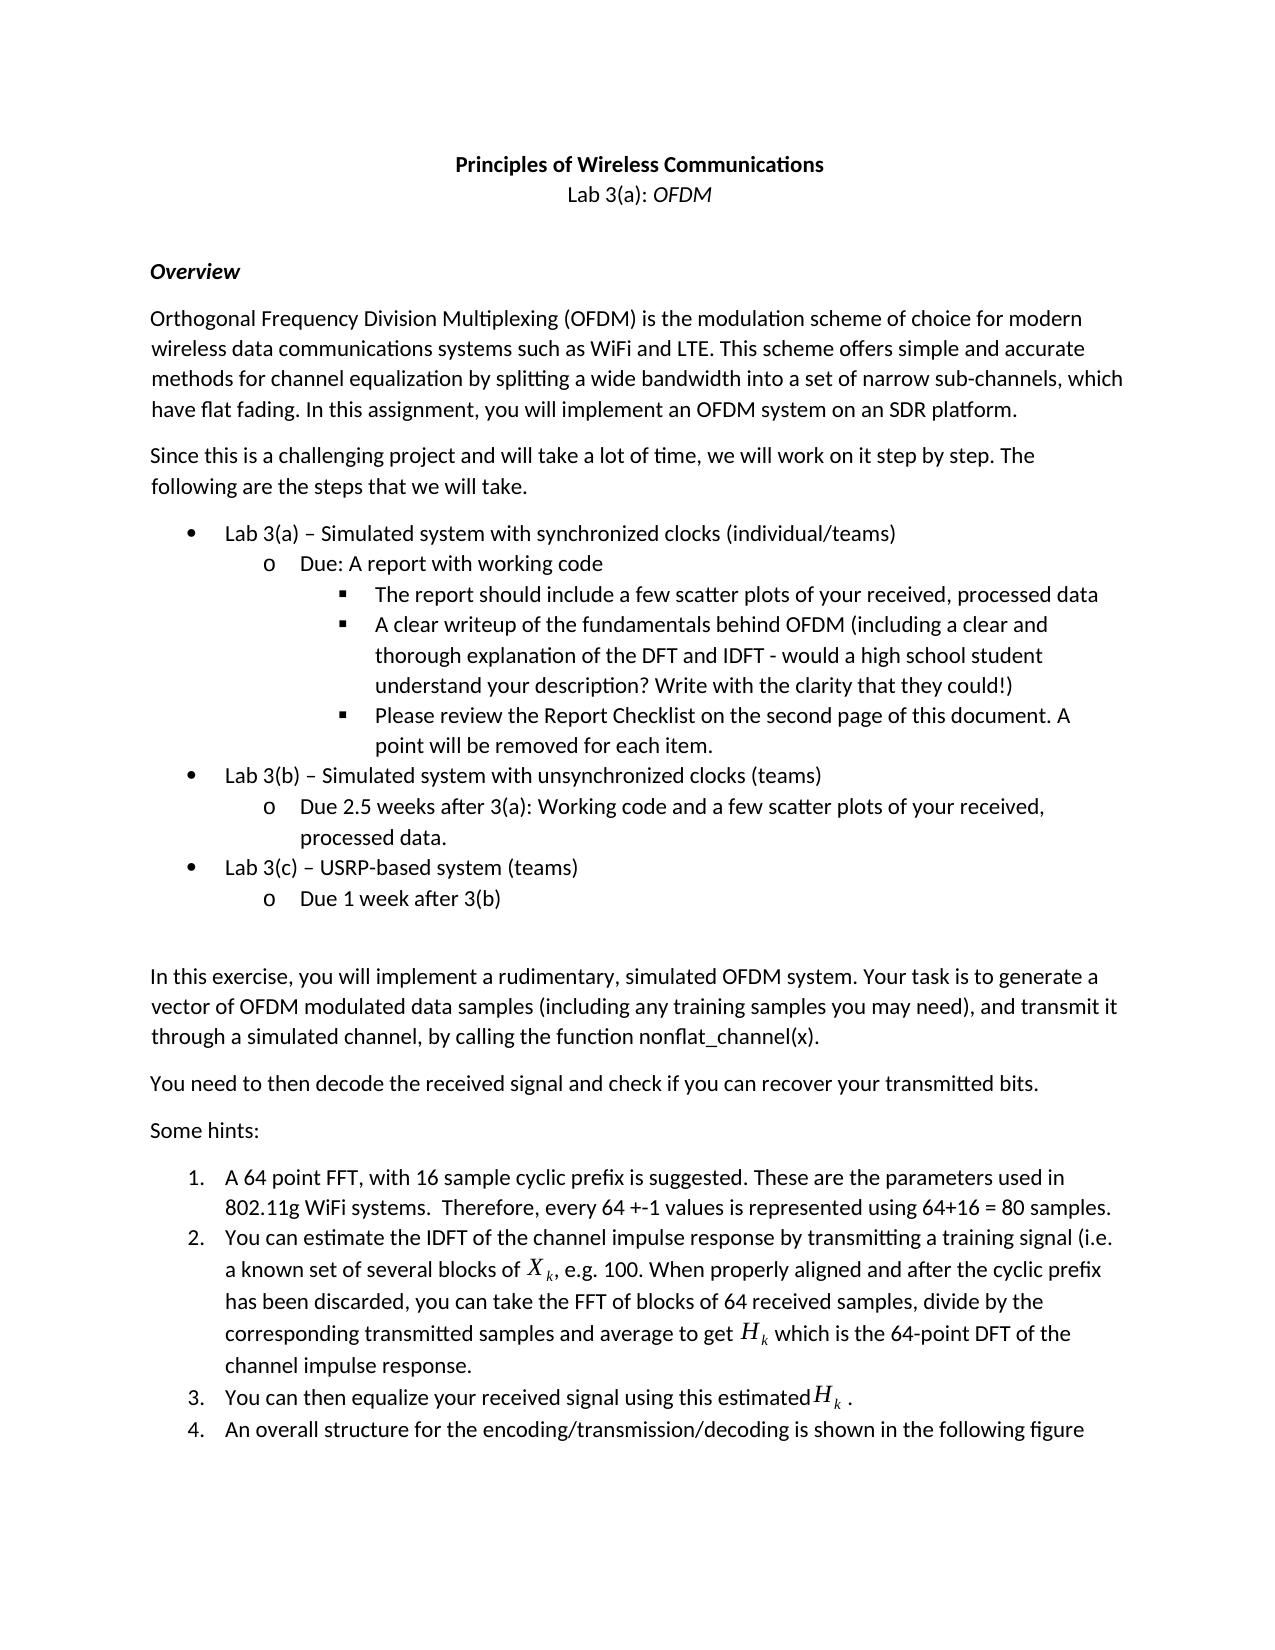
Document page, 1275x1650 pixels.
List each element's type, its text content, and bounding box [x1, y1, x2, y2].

list A clear writeup of the fundamentals behind OFDM (including a clear and thorough explanation of the DFT and IDFT - would a high school student understand your description? Write with the clarity that they could!) [337, 611, 1125, 699]
list Due 2.5 weeks after 3(a): Working code and a few scatter plots of your received, processed data. [262, 792, 1125, 851]
list You can estimate the IDFT of the channel impulse response by transmitting a training signal (i.e. a known set of several blocks of , e.g. 100. When properly aligned and after the cyclic prefix has been discarded, you can take the FFT of blocks of 64 received samples, divide by the corresponding transmitted samples and average to get which is the 64-point DFT of the channel impulse response. [187, 1223, 1125, 1379]
list Due: A report with working code [262, 549, 1125, 578]
list A 64 point FFT, with 16 sample cyclic prefix is suggested. These are the parameters used in 802.11g WiFi systems. Therefore, every 64 +-1 values is represented using 64+16 = 80 samples. [187, 1163, 1125, 1221]
list An overall structure for the encoding/transmission/decoding is shown in the following figure [187, 1415, 1125, 1443]
list Due 1 week after 3(b) [262, 884, 1125, 913]
subtitle Overview [150, 257, 1125, 285]
list Lab 3(b) – Simulated system with unsynchronized clocks (teams) [187, 762, 1125, 790]
text Principles of Wireless Communications [154, 150, 1125, 178]
text Some hints: [150, 1116, 1125, 1144]
text Since this is a challenging project and will take a lot of time, we will work on it step by step. The following are the steps that we will take. [150, 442, 1125, 500]
list You can then equalize your received signal using this estimated . [187, 1381, 1125, 1412]
list The report should include a few scatter plots of your received, processed data [337, 580, 1125, 608]
text You need to then decode the received signal and check if you can recover your transmitted bits. [150, 1069, 1125, 1097]
text Lab 3(a): OFDM [154, 180, 1125, 208]
text Orthogonal Frequency Division Multiplexing (OFDM) is the modulation scheme of choice for modern wireless data communications systems such as WiFi and LTE. This scheme offers simple and accurate methods for channel equalization by splitting a wide bandwidth into a set of narrow sub-channels, which have flat fading. In this assignment, you will implement an OFDM system on an SDR platform. [150, 304, 1125, 423]
list Lab 3(c) – USRP-based system (teams) [187, 853, 1125, 881]
list Lab 3(a) – Simulated system with synchronized clocks (individual/teams) [187, 519, 1125, 547]
list Please review the Report Checklist on the second page of this document. A point will be removed for each item. [337, 701, 1125, 759]
text In this exercise, you will implement a rudimentary, simulated OFDM system. Your task is to generate a vector of OFDM modulated data samples (including any training samples you may need), and transmit it through a simulated channel, by calling the function nonflat_channel(x). [150, 962, 1125, 1050]
